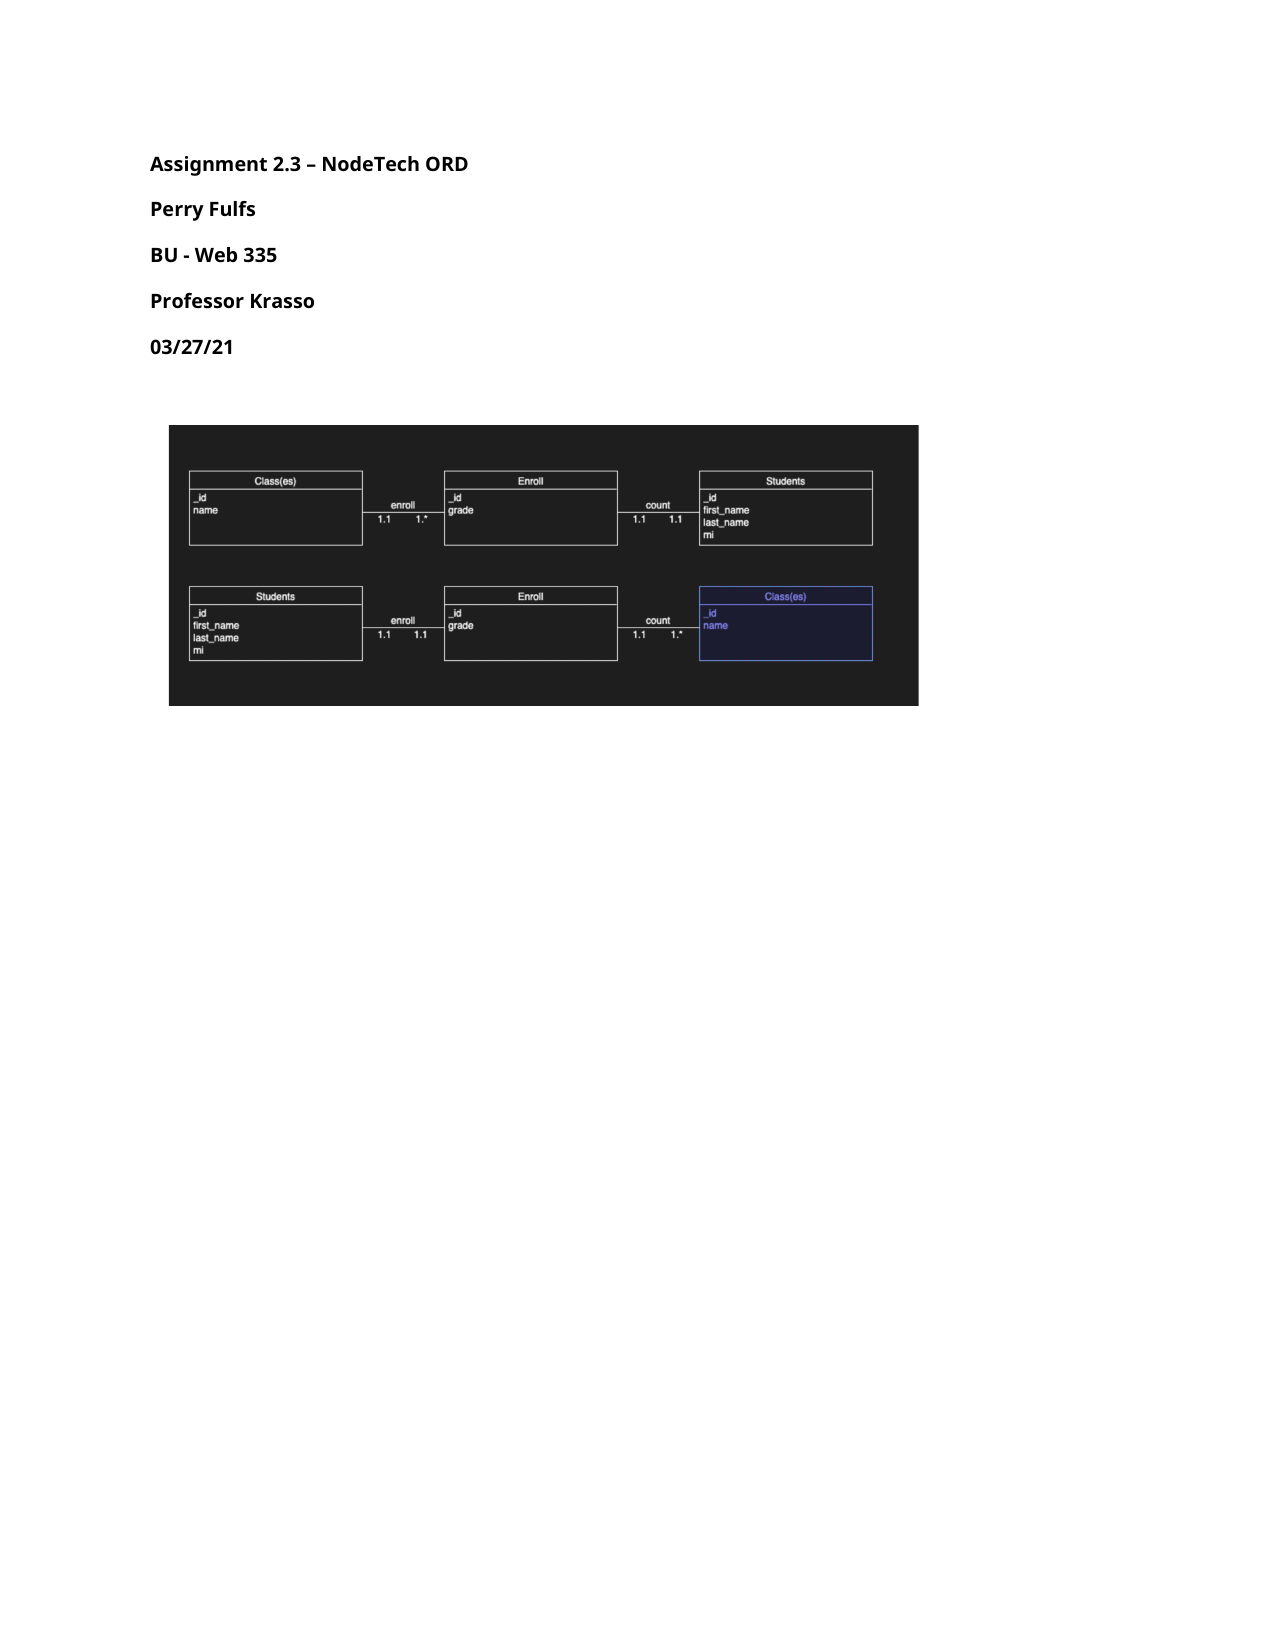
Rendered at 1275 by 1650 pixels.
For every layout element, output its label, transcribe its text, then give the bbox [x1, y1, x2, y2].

text BU - Web 335 [150, 241, 1125, 268]
text Perry Fulfs [150, 196, 1125, 223]
text 03/27/21 [150, 333, 1125, 360]
text Professor Krasso [150, 287, 1125, 314]
text Assignment 2.3 – NodeTech ORD [150, 150, 1125, 177]
